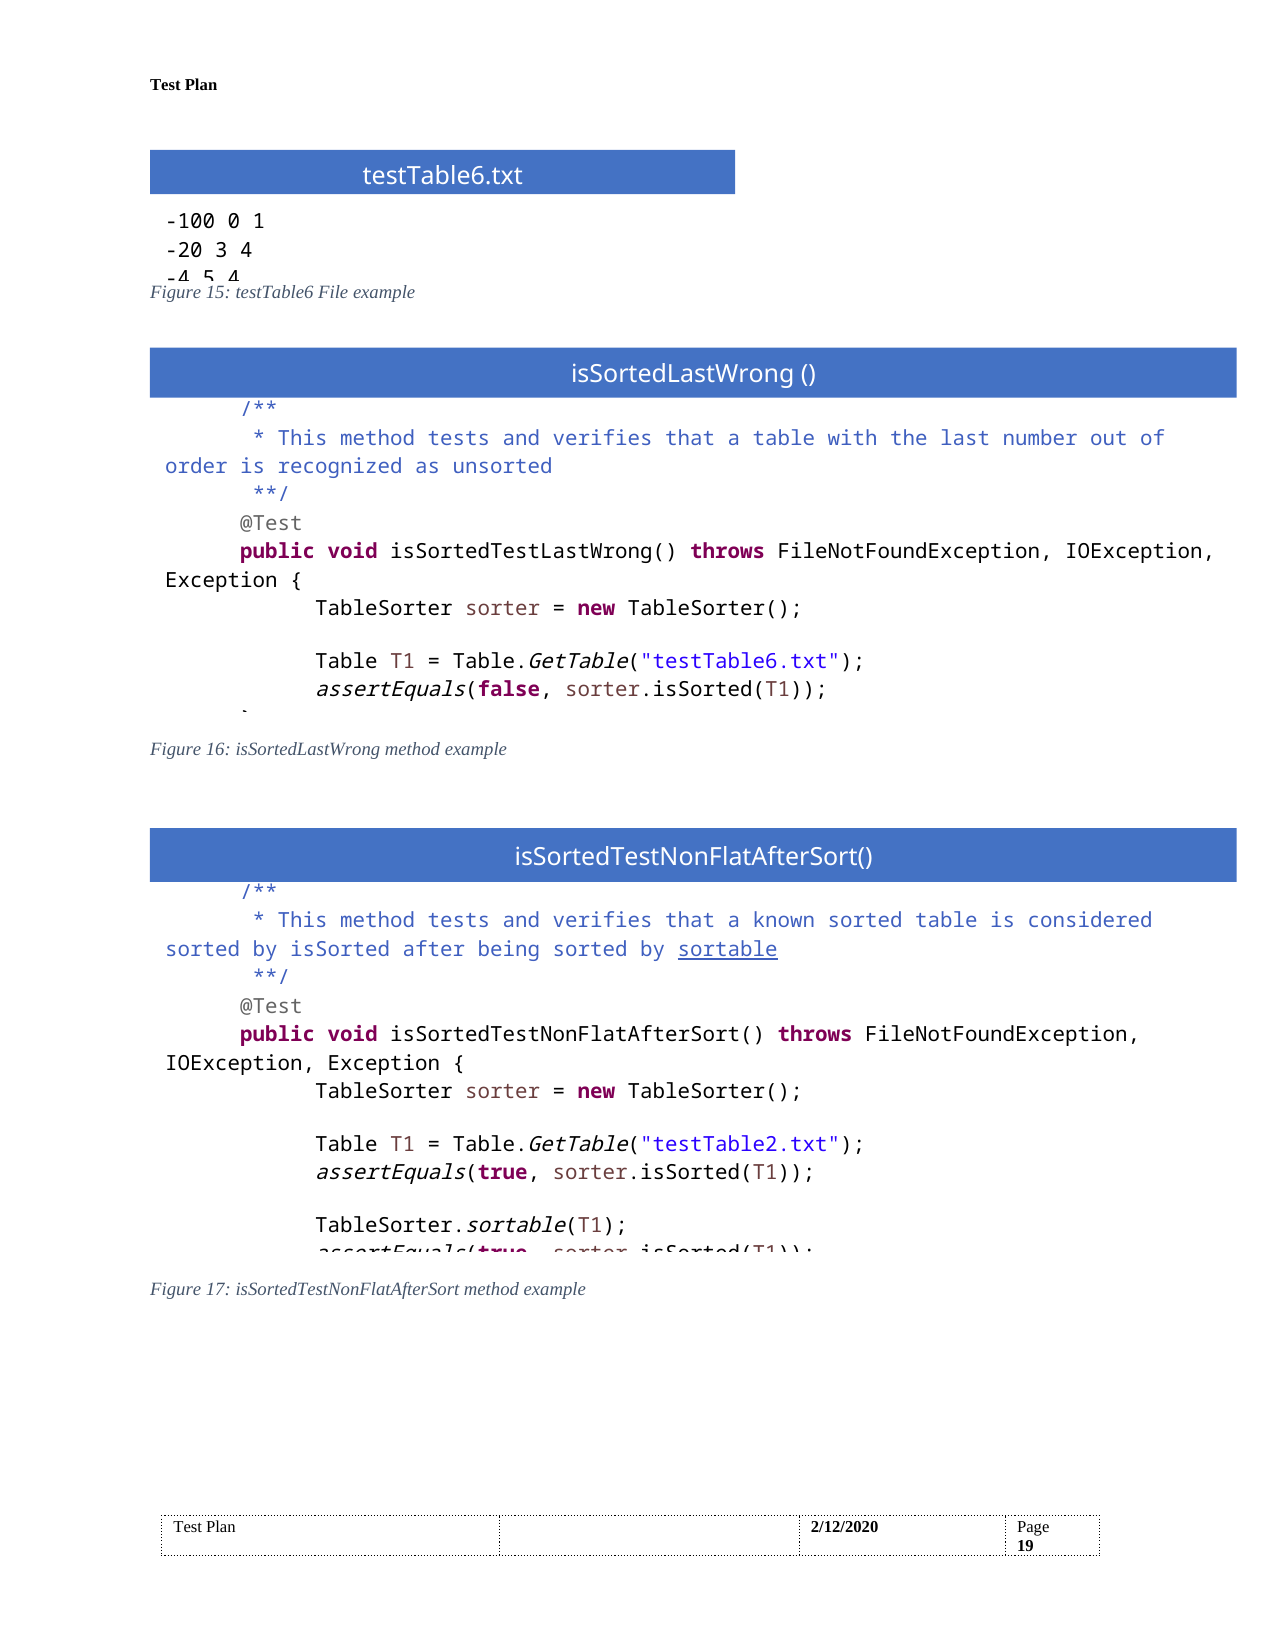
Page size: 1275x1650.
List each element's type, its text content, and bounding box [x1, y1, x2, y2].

text Figure 17: isSortedTestNonFlatAfterSort method example [150, 1277, 1125, 1299]
text Figure 15: testTable6 File example [150, 281, 1125, 303]
text Figure 16: isSortedLastWrong method example [150, 738, 1125, 759]
